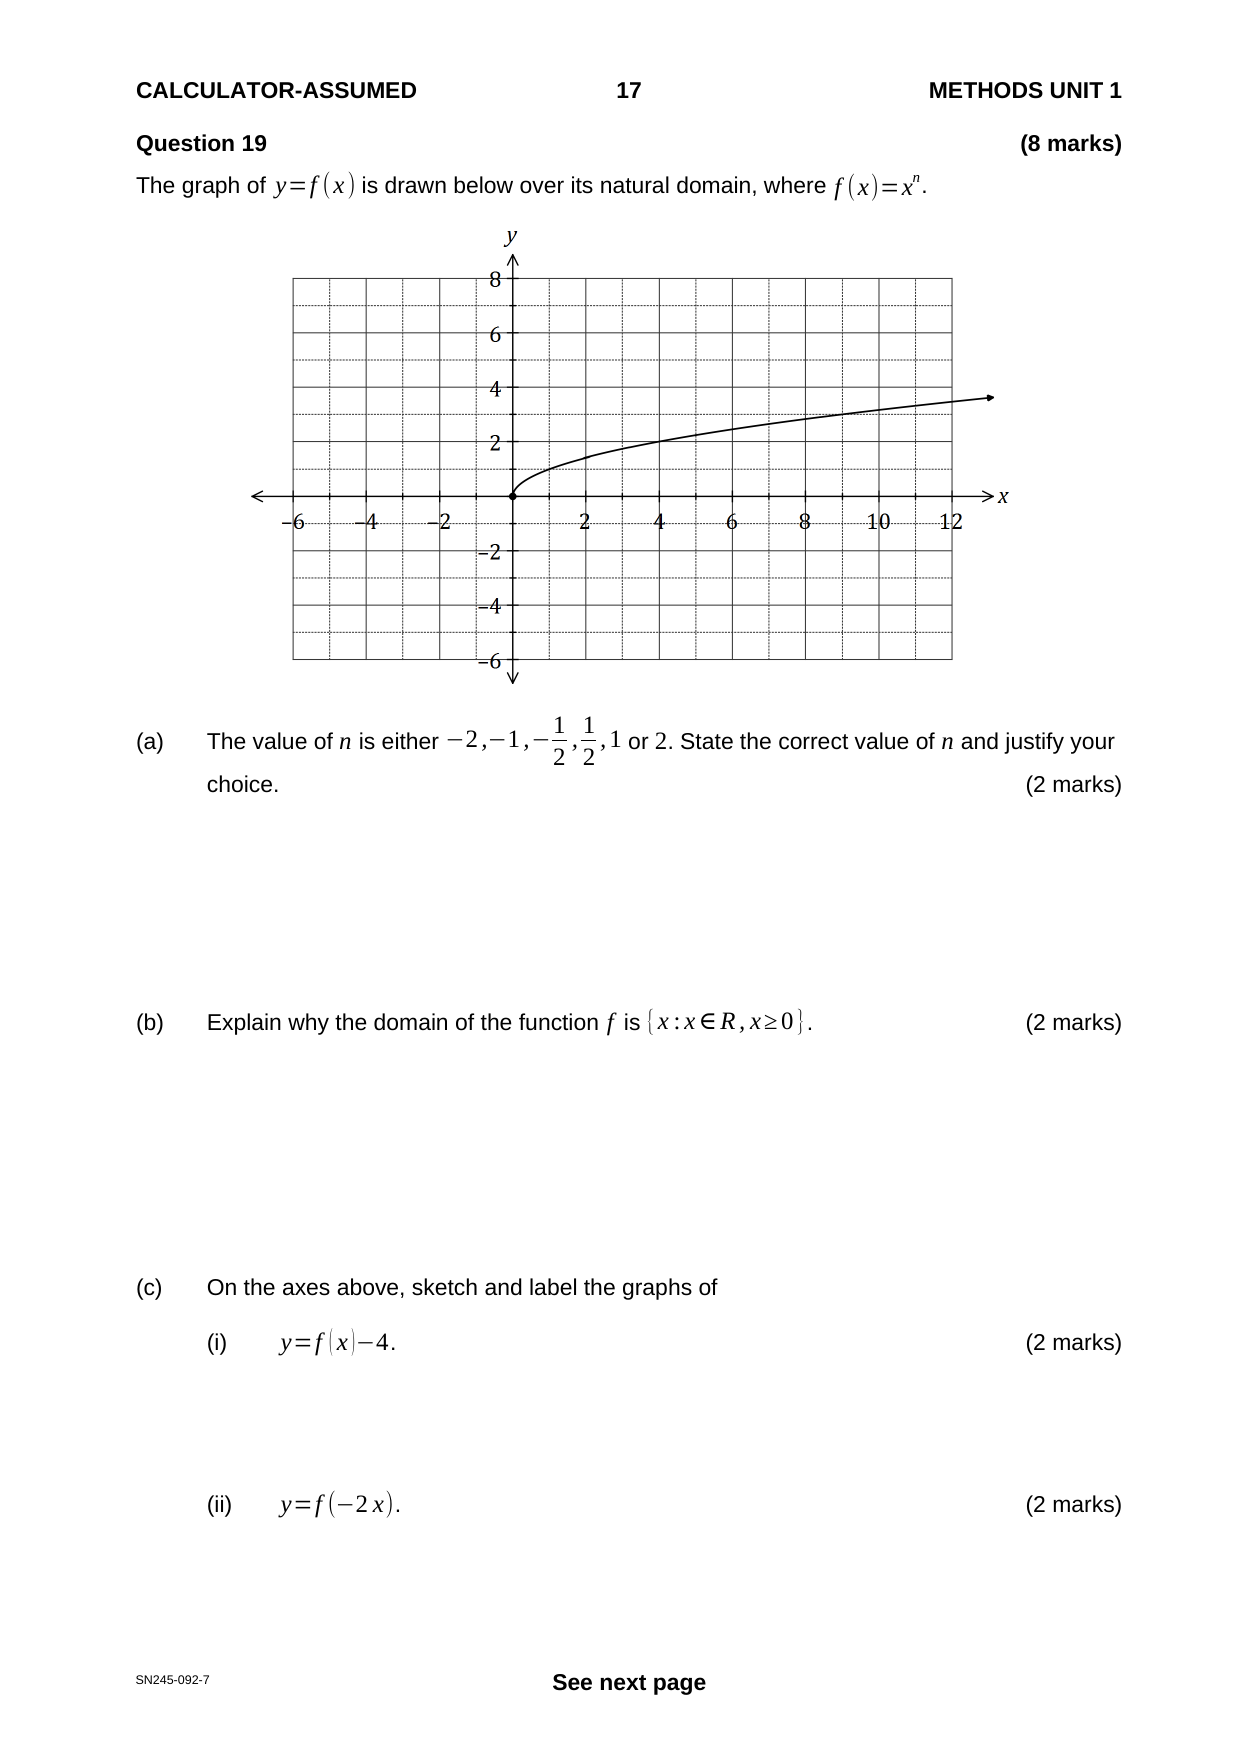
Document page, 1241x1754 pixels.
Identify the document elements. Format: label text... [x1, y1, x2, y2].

text (i) . (2 marks) [207, 1327, 1122, 1357]
text The graph of is drawn below over its natural domain, where . [136, 169, 1122, 202]
picture [248, 228, 1010, 686]
text (c) On the axes above, sketch and label the graphs of [136, 1274, 1122, 1301]
text Question 19 (8 marks) [136, 130, 1122, 156]
text (a) The value of is either or . State the correct value of and justify your choice. (2 marks) [136, 712, 1122, 797]
text (ii) . (2 marks) [207, 1489, 1122, 1519]
text (b) Explain why the domain of the function is . (2 marks) [136, 1008, 1122, 1037]
